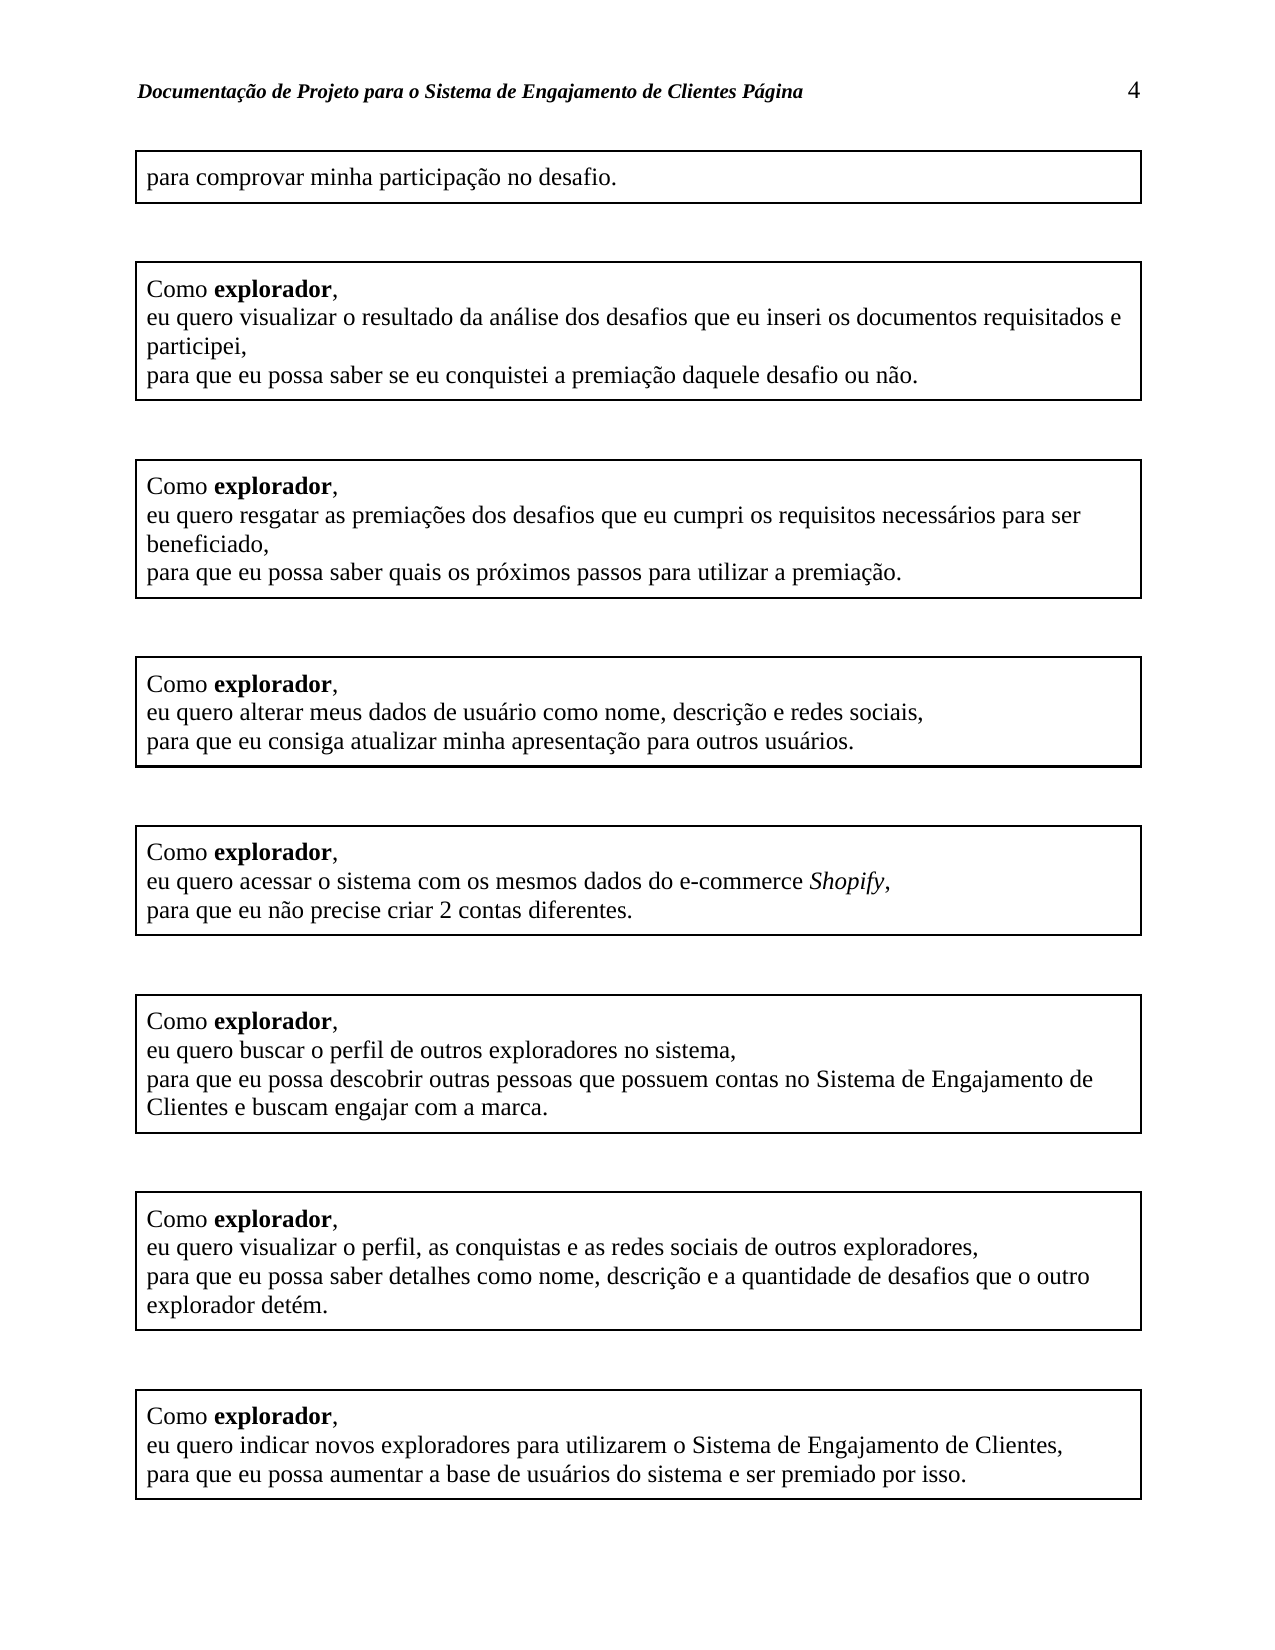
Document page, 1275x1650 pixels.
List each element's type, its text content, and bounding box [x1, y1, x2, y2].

table_header Como explorador, eu quero indicar novos exploradores para utilizarem o Sistema de Engajamento de Clientes, para que eu possa aumentar a base de usuários do sistema e ser premiado por isso. [137, 1391, 1140, 1498]
table_header Como explorador, eu quero resgatar as premiações dos desafios que eu cumpri os requisitos necessários para ser beneficiado, para que eu possa saber quais os próximos passos para utilizar a premiação. [137, 461, 1140, 597]
table_header Como explorador, eu quero alterar meus dados de usuário como nome, descrição e redes sociais, para que eu consiga atualizar minha apresentação para outros usuários. [137, 658, 1140, 765]
table_header Como explorador, eu quero buscar o perfil de outros exploradores no sistema, para que eu possa descobrir outras pessoas que possuem contas no Sistema de Engajamento de Clientes e buscam engajar com a marca. [137, 996, 1140, 1132]
table_header Como explorador, eu quero inserir os documentos e descrição necessários para participar do desafio, para comprovar minha participação no desafio. [137, 152, 1140, 202]
table_header Como explorador, eu quero visualizar o resultado da análise dos desafios que eu inseri os documentos requisitados e participei, para que eu possa saber se eu conquistei a premiação daquele desafio ou não. [137, 263, 1140, 399]
table_header Como explorador, eu quero acessar o sistema com os mesmos dados do e-commerce Shopify, para que eu não precise criar 2 contas diferentes. [137, 827, 1140, 934]
table_header Como explorador, eu quero visualizar o perfil, as conquistas e as redes sociais de outros exploradores, para que eu possa saber detalhes como nome, descrição e a quantidade de desafios que o outro explorador detém. [137, 1193, 1140, 1329]
